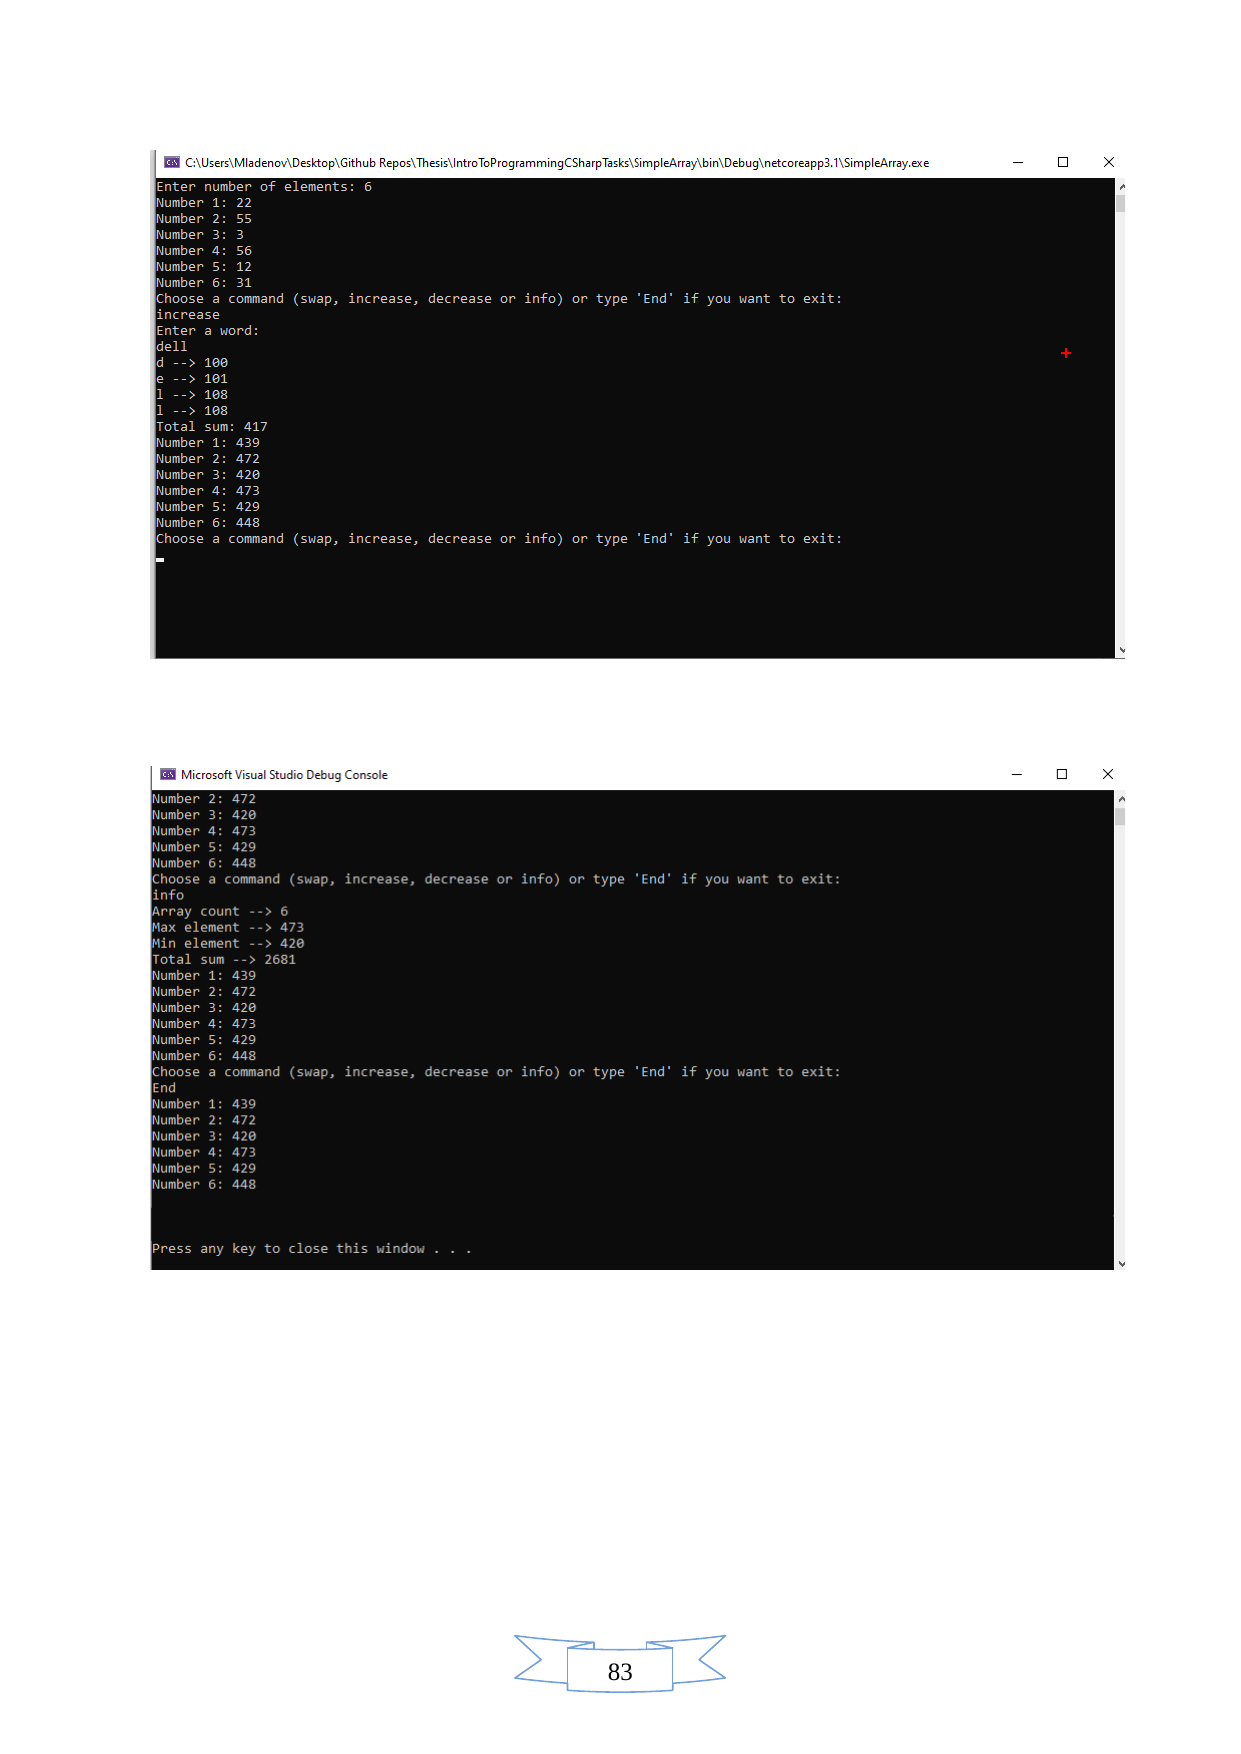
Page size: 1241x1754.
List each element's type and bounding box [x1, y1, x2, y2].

picture [150, 766, 1125, 1270]
picture [150, 150, 1125, 659]
